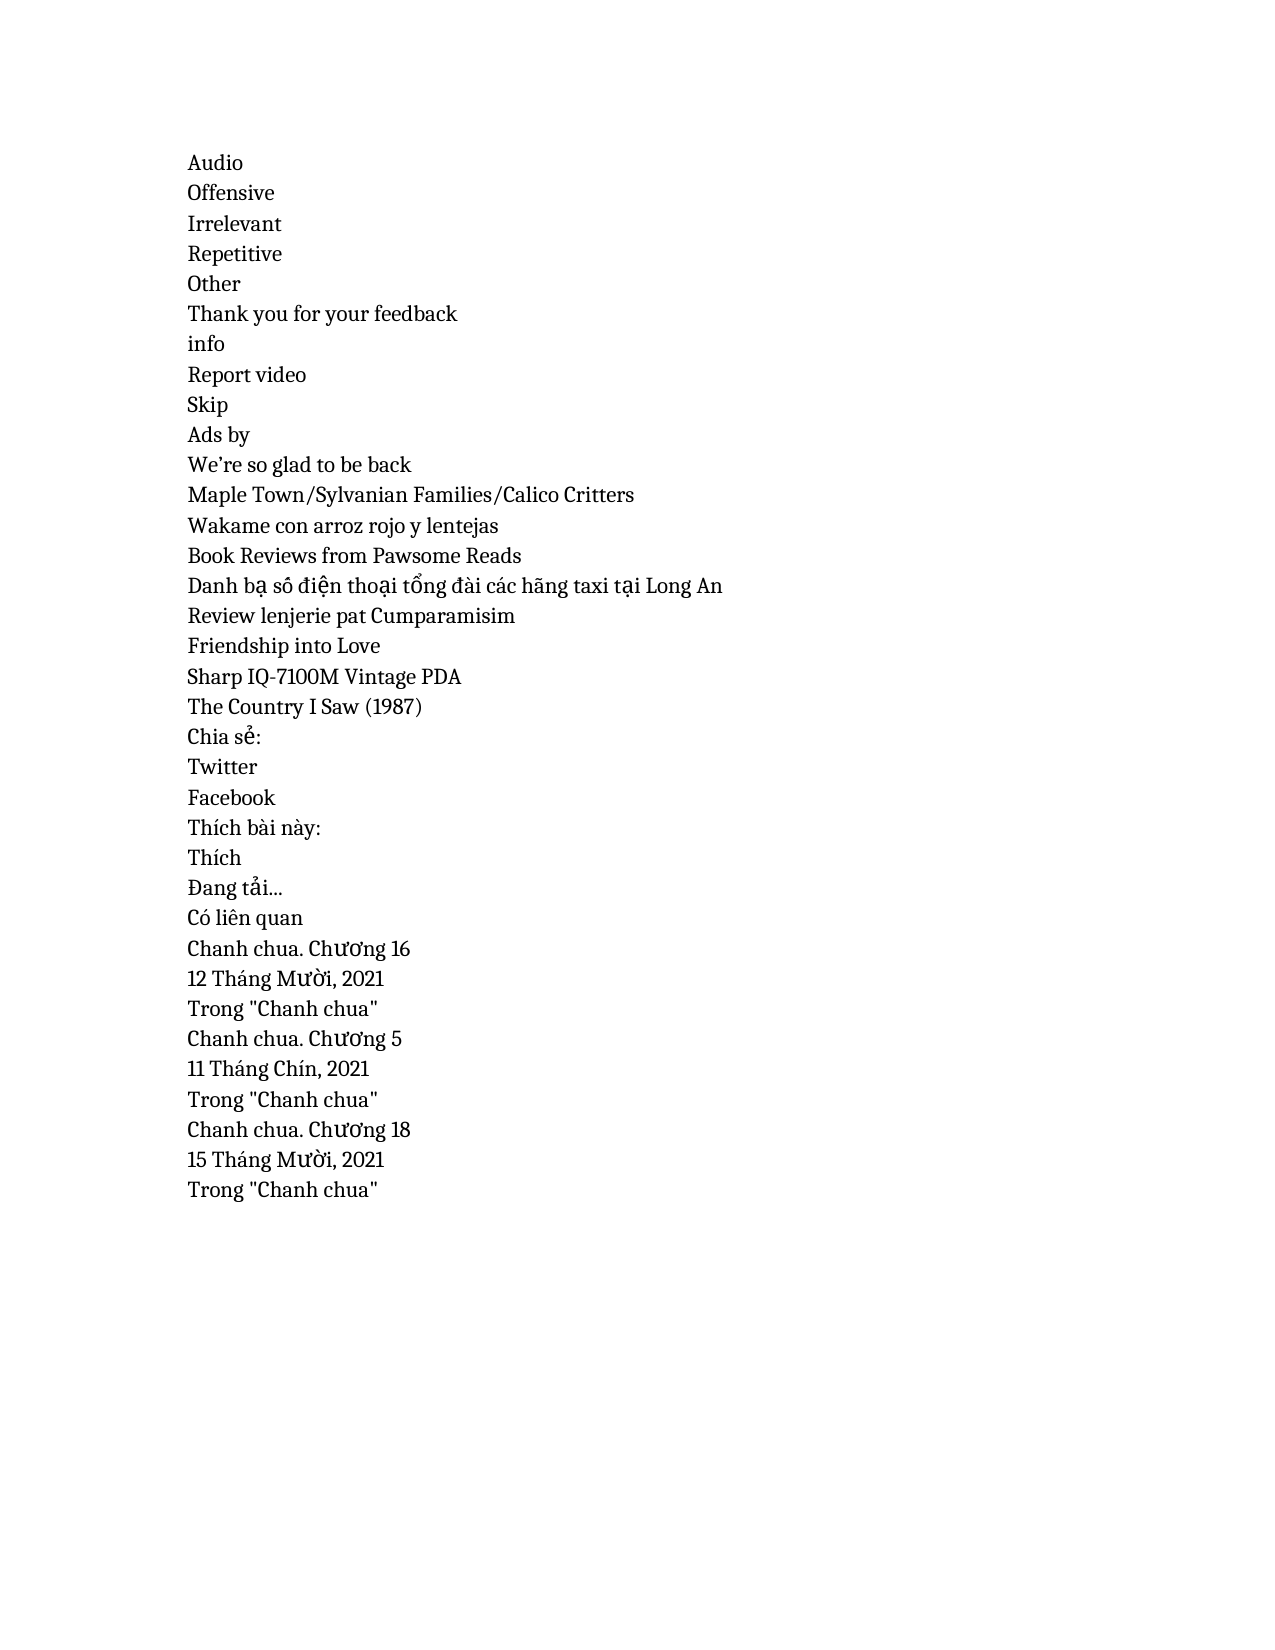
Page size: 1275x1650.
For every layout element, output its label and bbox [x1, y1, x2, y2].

text [187, 150, 1087, 1203]
